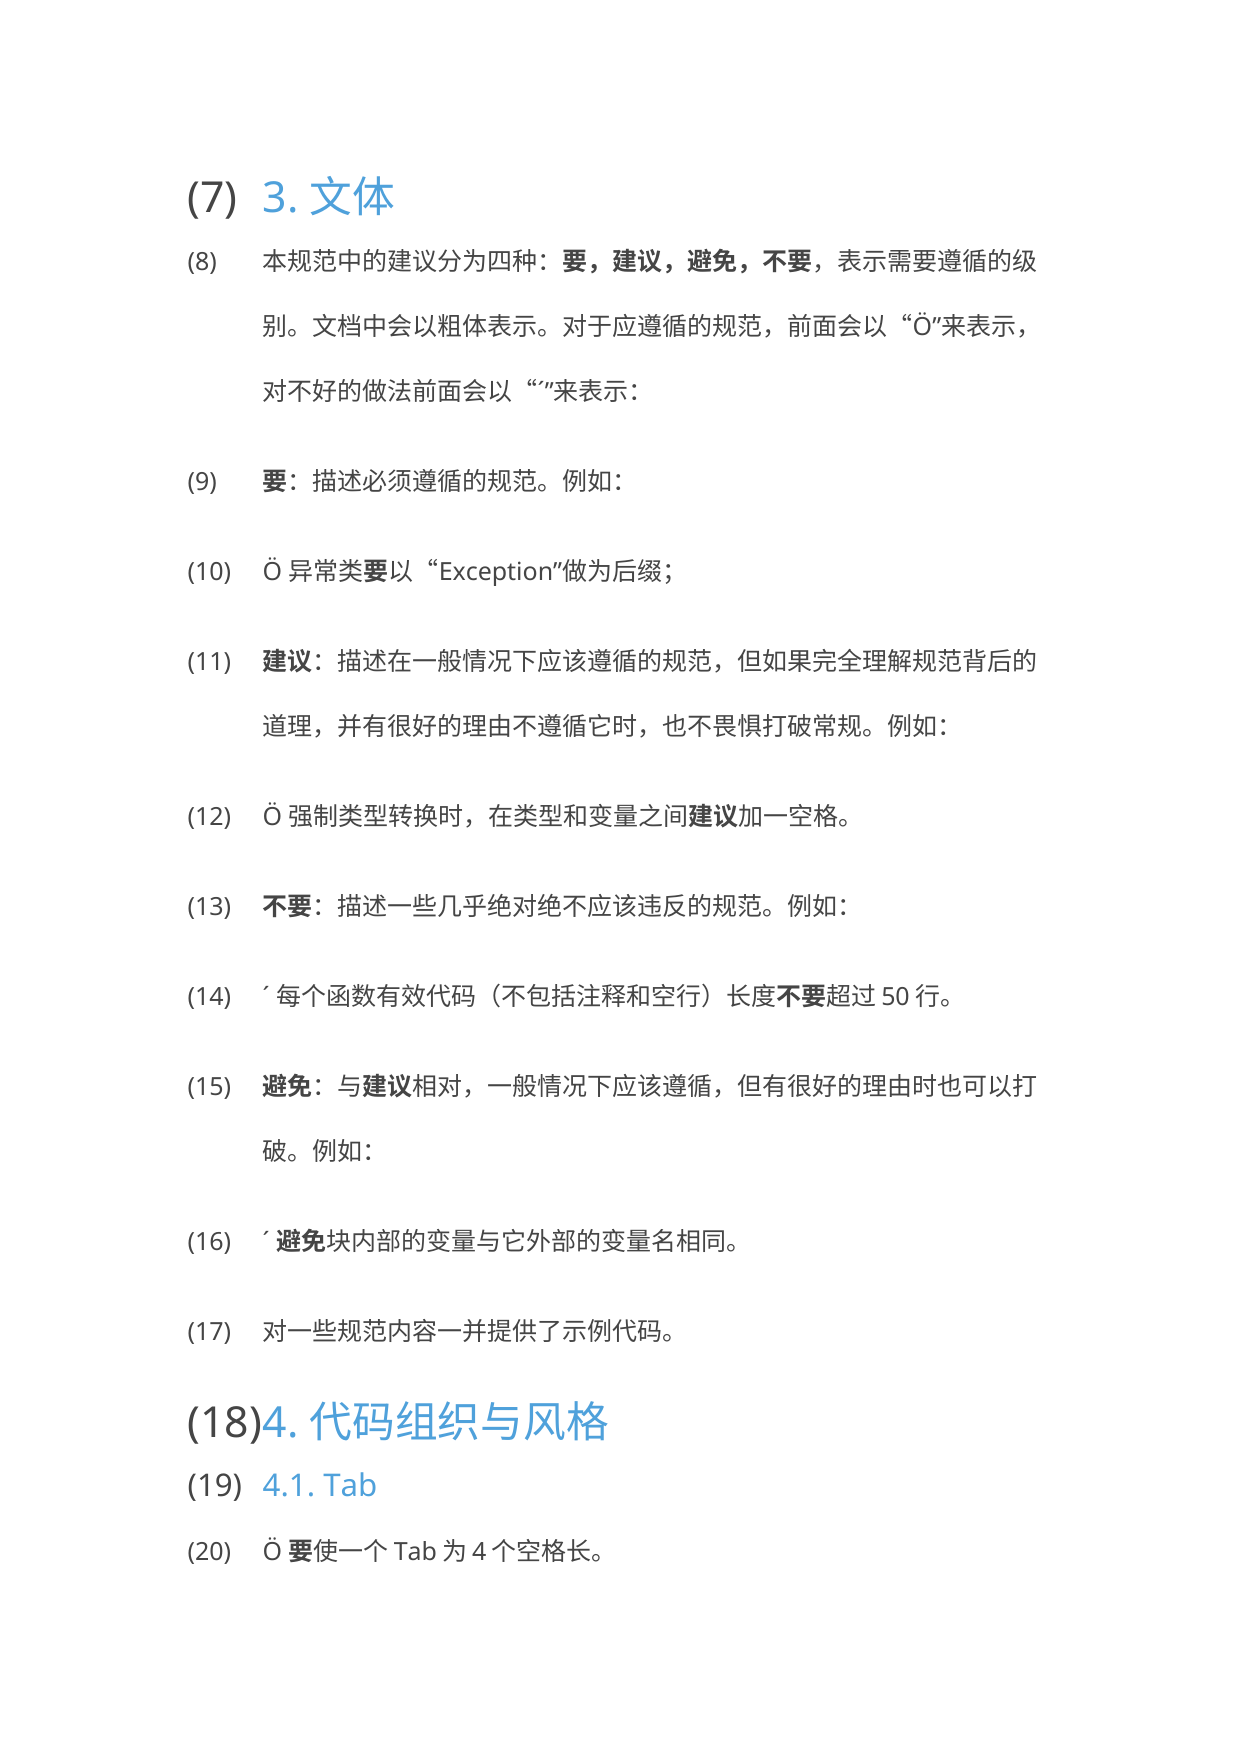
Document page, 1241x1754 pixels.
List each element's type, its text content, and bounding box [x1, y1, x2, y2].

list 避免：与建议相对，一般情况下应该遵循，但有很好的理由时也可以打破。例如： [187, 1052, 1053, 1182]
list 4. 代码组织与风格 [187, 1387, 1053, 1452]
list ´ 避免块内部的变量与它外部的变量名相同。 [187, 1207, 1053, 1272]
list ´ 每个函数有效代码（不包括注释和空行）长度不要超过50行。 [187, 962, 1053, 1027]
list 要：描述必须遵循的规范。例如： [187, 447, 1053, 512]
list 本规范中的建议分为四种：要，建议，避免，不要，表示需要遵循的级别。文档中会以粗体表示。对于应遵循的规范，前面会以“Ö”来表示，对不好的做法前面会以“´”来表示： [187, 227, 1053, 422]
list Ö 异常类要以“Exception”做为后缀； [187, 537, 1053, 602]
list 不要：描述一些几乎绝对绝不应该违反的规范。例如： [187, 872, 1053, 937]
list 4.1. Tab [187, 1452, 1053, 1517]
list Ö 要使一个Tab为4个空格长。 [187, 1517, 1053, 1582]
list 建议：描述在一般情况下应该遵循的规范，但如果完全理解规范背后的道理，并有很好的理由不遵循它时，也不畏惧打破常规。例如： [187, 627, 1053, 757]
list Ö 强制类型转换时，在类型和变量之间建议加一空格。 [187, 782, 1053, 847]
list 3. 文体 [187, 162, 1053, 227]
list 对一些规范内容一并提供了示例代码。 [187, 1297, 1053, 1362]
